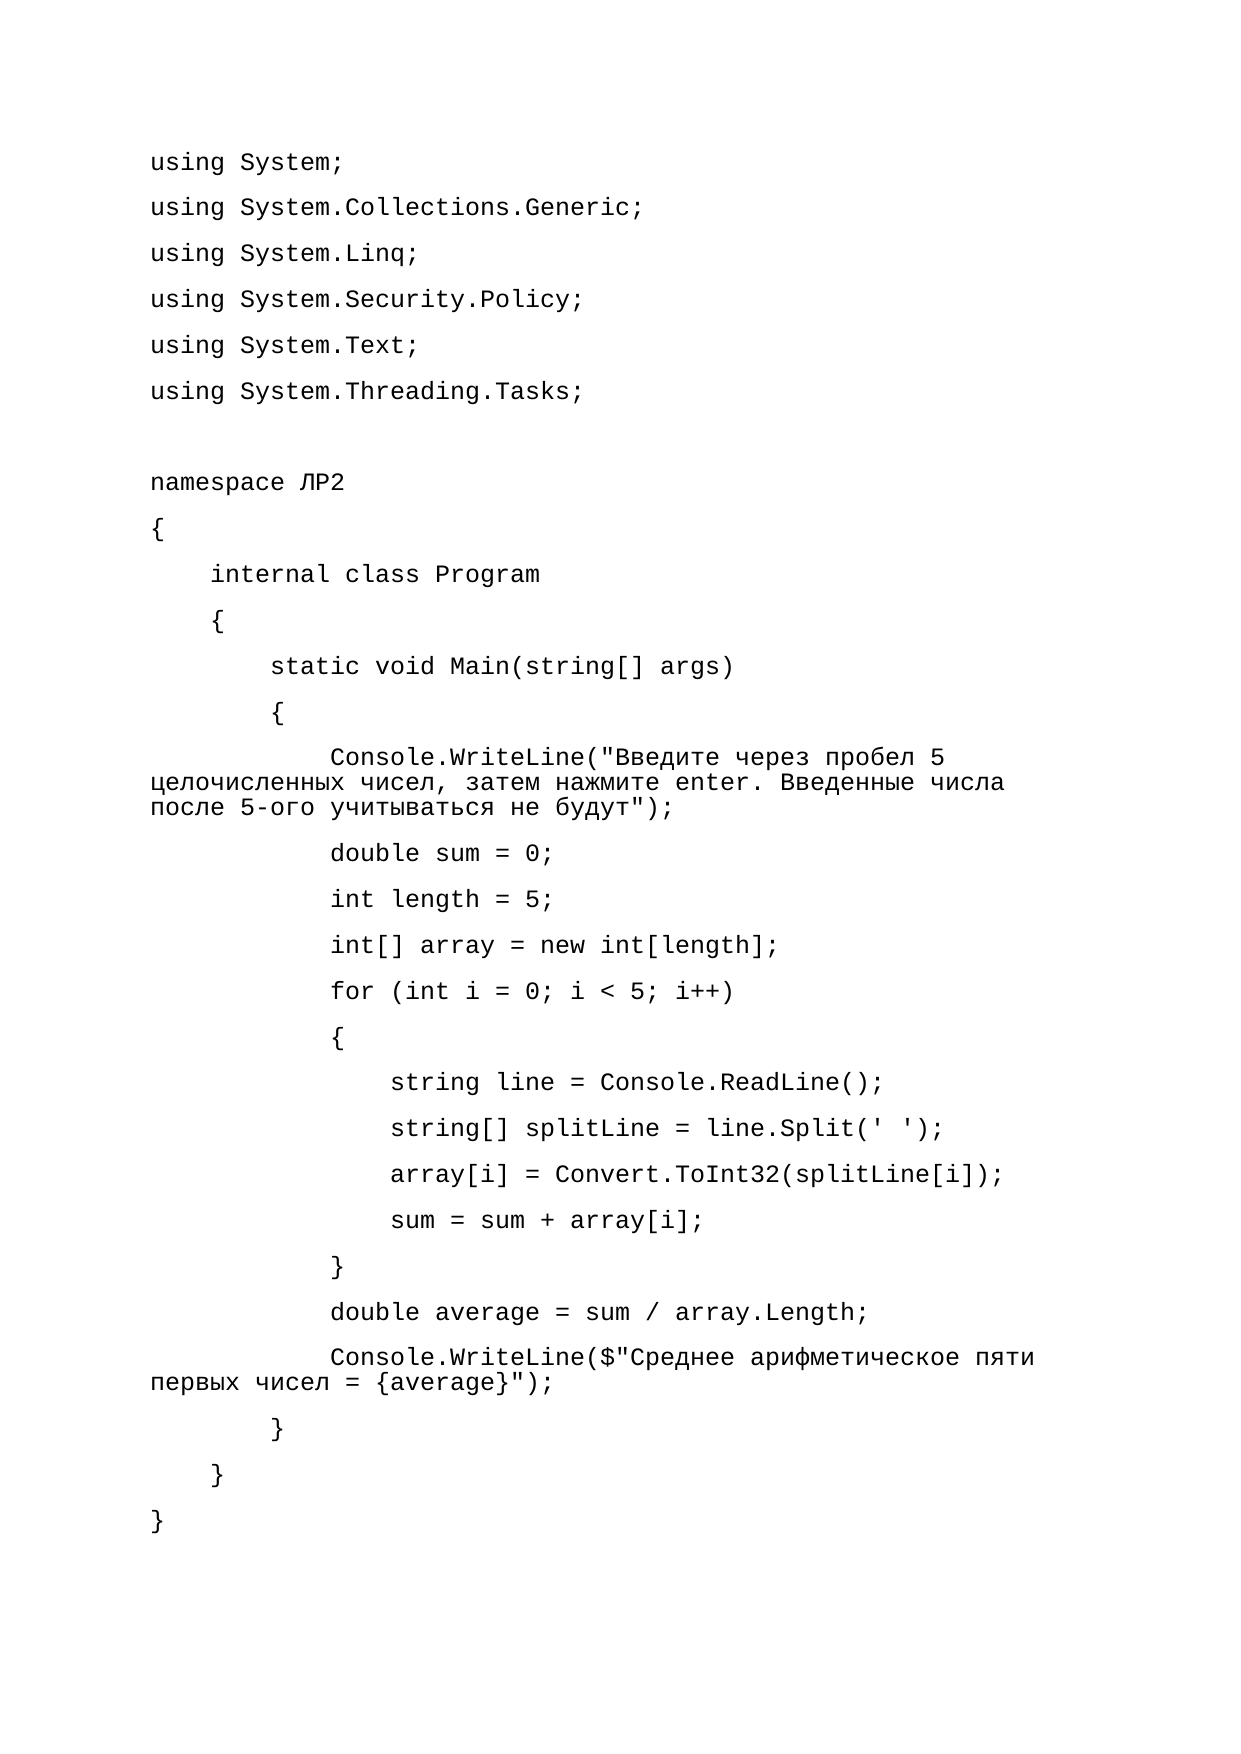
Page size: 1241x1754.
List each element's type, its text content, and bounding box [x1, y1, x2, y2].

text internal class Program [150, 562, 1090, 587]
text Console.WriteLine("Введите через пробел 5 целочисленных чисел, затем нажмите enter. Введенные числа после 5-ого учитываться не будут"); [150, 746, 1090, 821]
text array[i] = Convert.ToInt32(splitLine[i]); [150, 1162, 1090, 1187]
text namespace ЛР2 [150, 471, 1090, 496]
text int[] array = new int[length]; [150, 933, 1090, 958]
text for (int i = 0; i < 5; i++) [150, 979, 1090, 1004]
text double average = sum / array.Length; [150, 1300, 1090, 1325]
text } [150, 1462, 1090, 1487]
text { [150, 1025, 1090, 1050]
text } [150, 1417, 1090, 1442]
text using System.Text; [150, 333, 1090, 358]
text int length = 5; [150, 887, 1090, 912]
text { [150, 517, 1090, 542]
text using System.Linq; [150, 242, 1090, 267]
text string[] splitLine = line.Split(' '); [150, 1117, 1090, 1142]
text using System.Collections.Generic; [150, 196, 1090, 221]
text using System.Security.Policy; [150, 287, 1090, 312]
text static void Main(string[] args) [150, 654, 1090, 679]
text sum = sum + array[i]; [150, 1208, 1090, 1233]
text using System; [150, 150, 1090, 175]
text double sum = 0; [150, 842, 1090, 867]
text string line = Console.ReadLine(); [150, 1071, 1090, 1096]
text } [150, 1508, 1090, 1533]
text } [150, 1254, 1090, 1279]
text Console.WriteLine($"Среднее арифметическое пяти первых чисел = {average}"); [150, 1346, 1090, 1396]
text using System.Threading.Tasks; [150, 379, 1090, 404]
text { [150, 700, 1090, 725]
text { [150, 608, 1090, 633]
